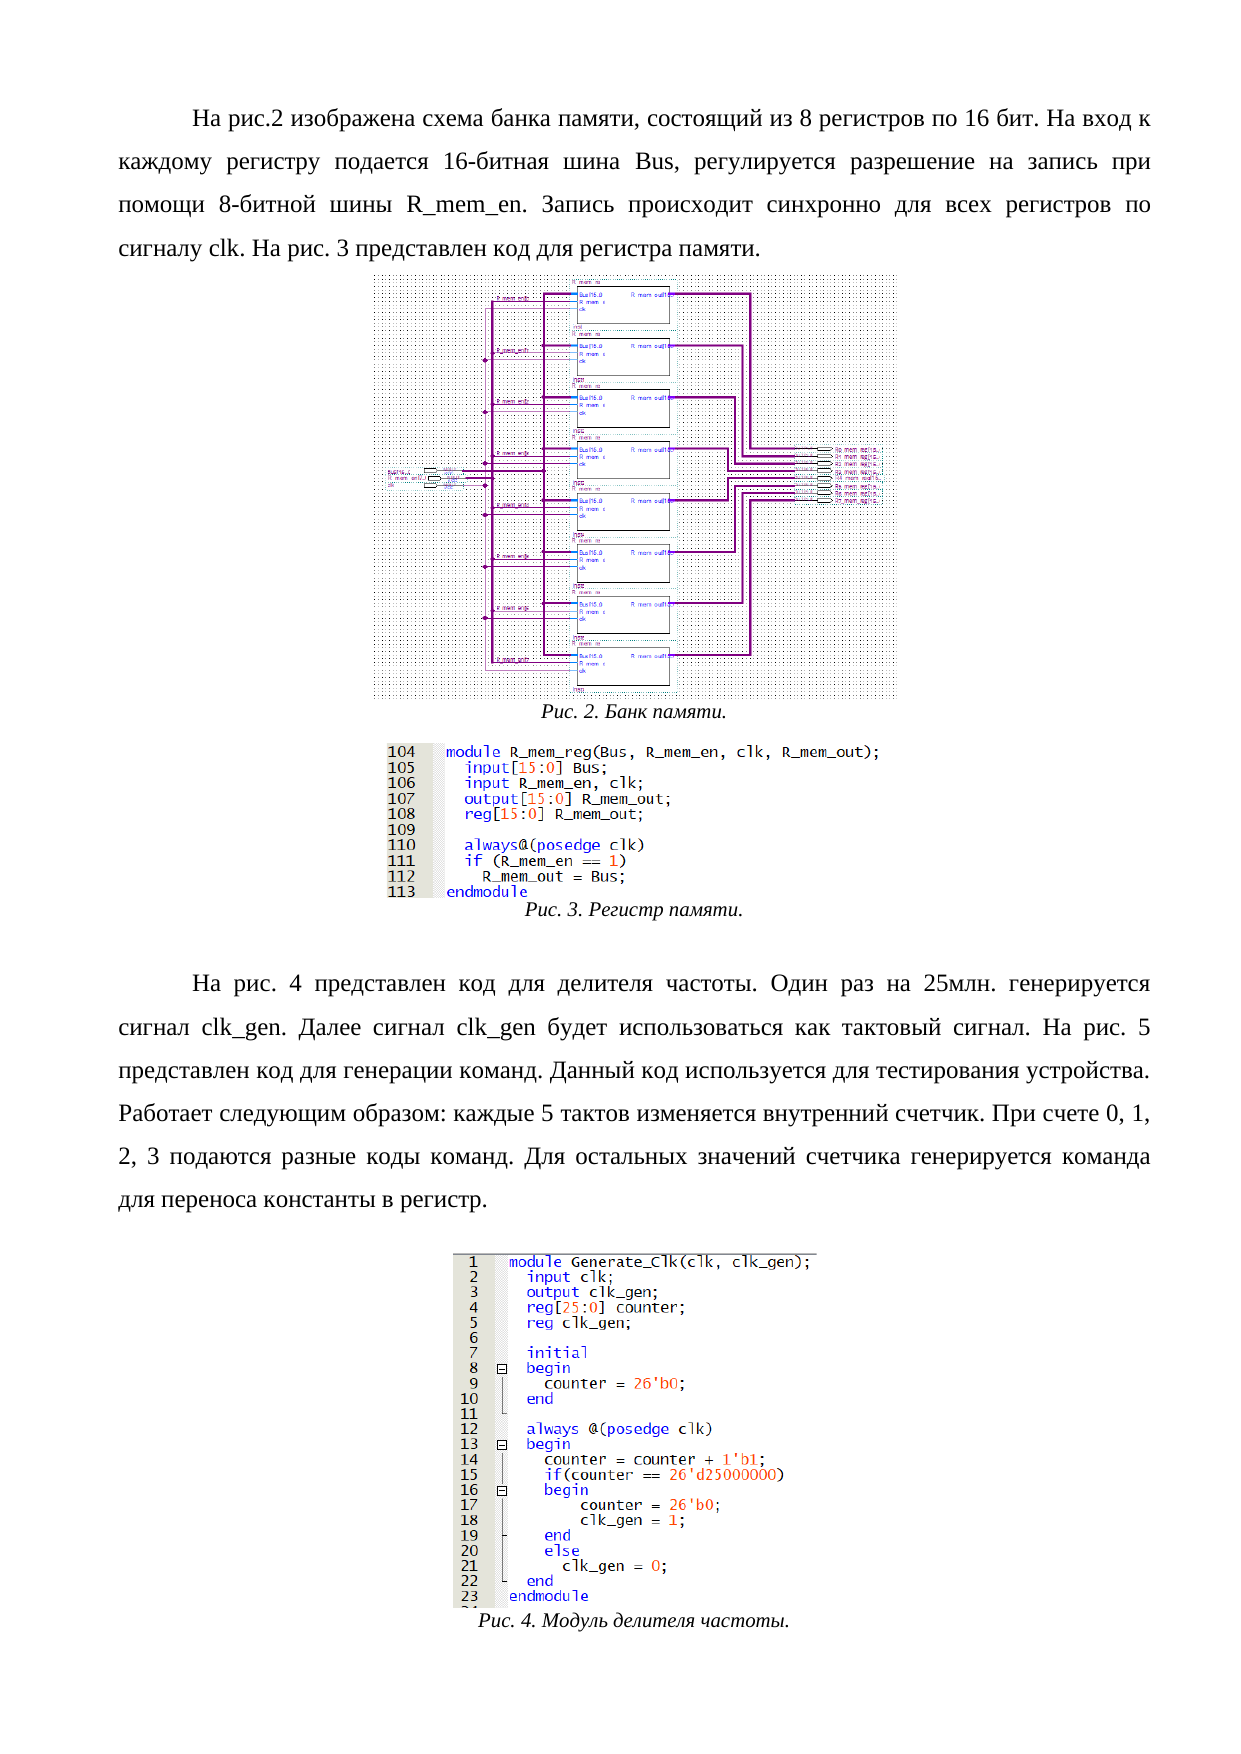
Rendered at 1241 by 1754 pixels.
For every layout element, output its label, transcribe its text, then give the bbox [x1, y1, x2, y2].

picture [453, 1253, 817, 1608]
text Рис. 2. Банк памяти. [118, 699, 1152, 723]
text На рис.2 изображена схема банка памяти, состоящий из 8 регистров по 16 бит. На вход к каждому регистру подается 16-битная шина Bus, регулируется разрешение на запись при помощи 8-битной шины R_mem_en. Запись происходит синхронно для всех регистров по сигналу clk. На рис. 3 представлен код для регистра памяти. [118, 103, 1152, 261]
text Рис. 3. Регистр памяти. [118, 897, 1152, 921]
picture [373, 275, 897, 699]
text Рис. 4. Модуль делителя частоты. [118, 1608, 1152, 1632]
picture [386, 743, 883, 898]
text На рис. 4 представлен код для делителя частоты. Один раз на 25млн. генерируется сигнал clk_gen. Далее сигнал clk_gen будет использоваться как тактовый сигнал. На рис. 5 представлен код для генерации команд. Данный код используется для тестирования устройства. Работает следующим образом: каждые 5 тактов изменяется внутренний счетчик. При счете 0, 1, 2, 3 подаются разные коды команд. Для остальных значений счетчика генерируется команда для переноса константы в регистр. [118, 968, 1152, 1213]
